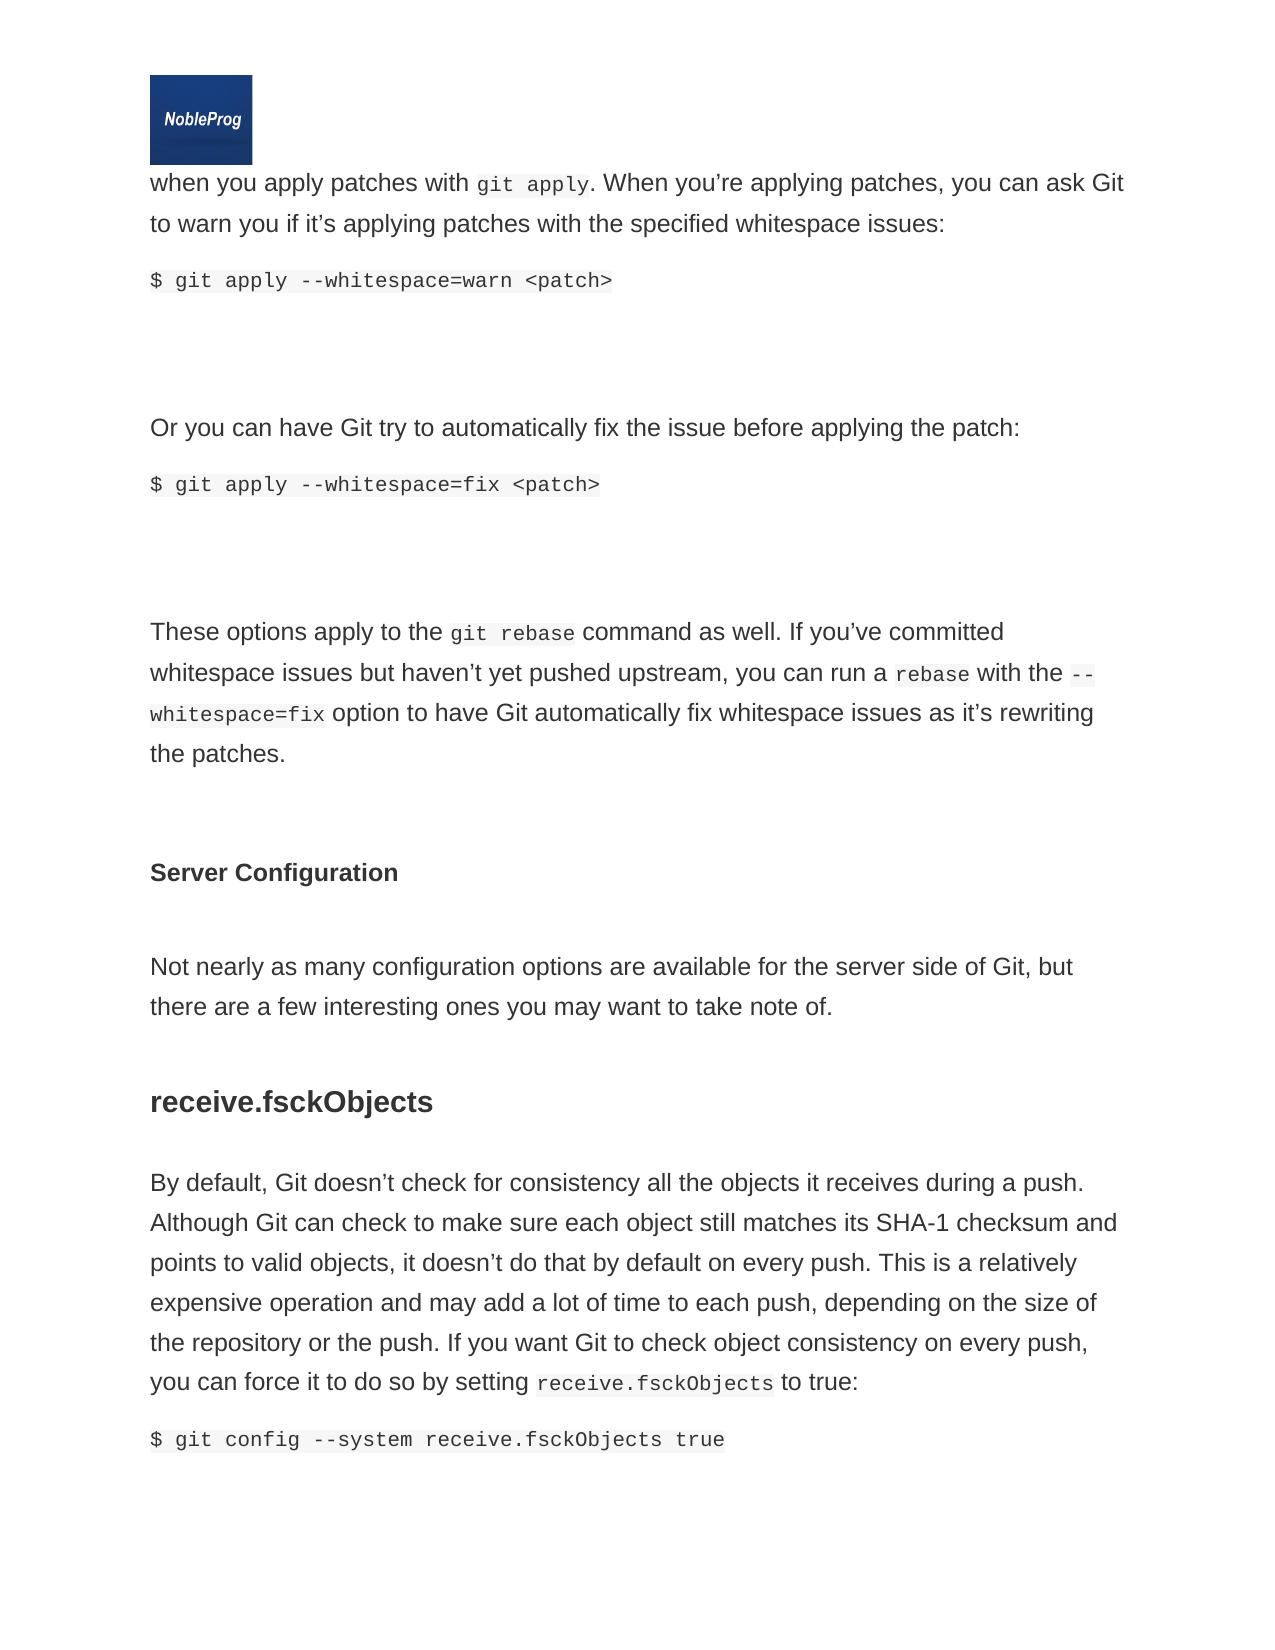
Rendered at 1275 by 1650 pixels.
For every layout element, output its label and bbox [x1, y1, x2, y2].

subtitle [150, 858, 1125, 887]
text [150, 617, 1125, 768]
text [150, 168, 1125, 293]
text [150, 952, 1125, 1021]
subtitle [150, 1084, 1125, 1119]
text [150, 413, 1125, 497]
picture [150, 75, 253, 165]
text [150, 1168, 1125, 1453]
